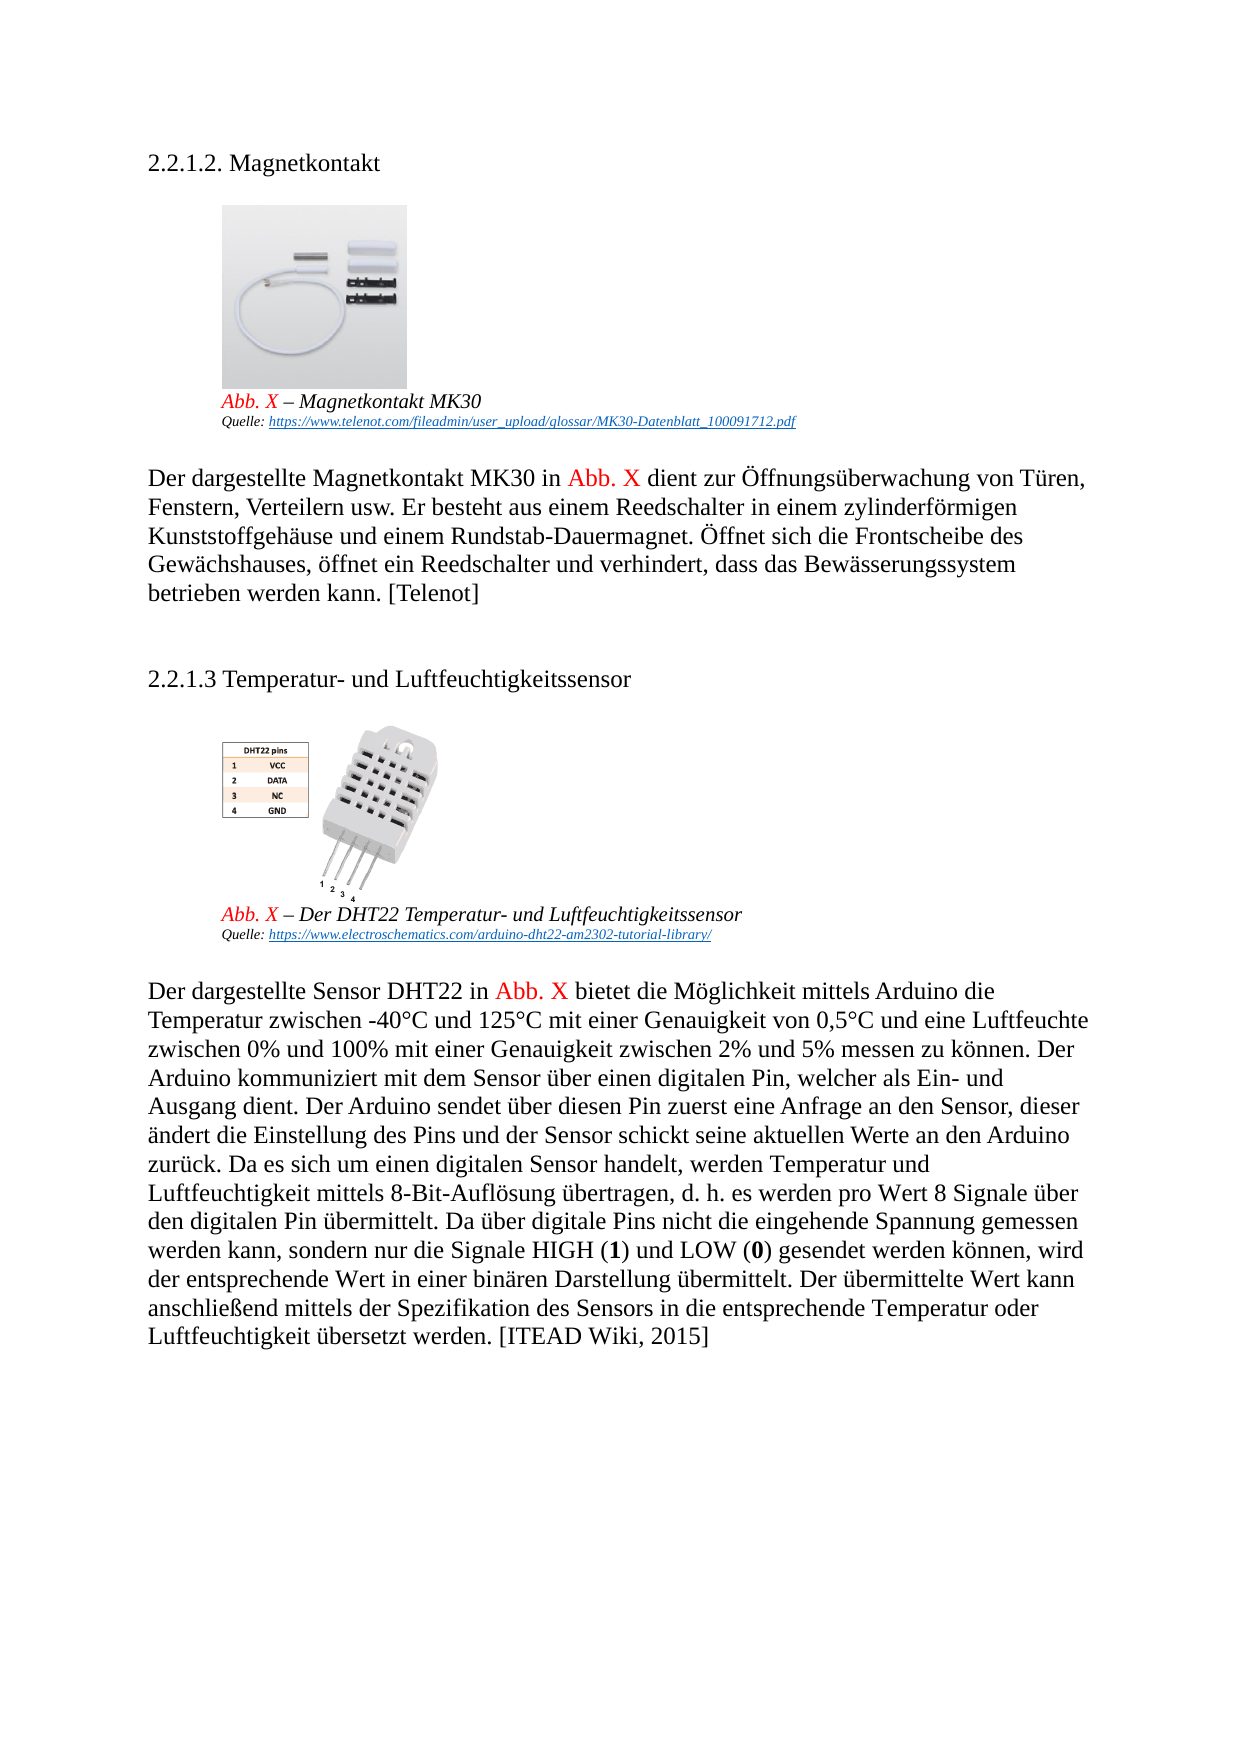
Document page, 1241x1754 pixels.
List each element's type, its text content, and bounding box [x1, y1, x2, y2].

picture [221, 722, 439, 902]
text 2.2.1.3 Temperatur- und Luftfeuchtigkeitssensor [148, 664, 1093, 693]
text Abb. X – Magnetkontakt MK30 [148, 389, 1093, 413]
picture [221, 205, 407, 389]
text Abb. X – Der DHT22 Temperatur- und Luftfeuchtigkeitssensor [148, 902, 1093, 926]
text Quelle: https://www.telenot.com/fileadmin/user_upload/glossar/MK30-Datenblatt_100091712.pdf [148, 413, 1093, 430]
text Der dargestellte Sensor DHT22 in Abb. X bietet die Möglichkeit mittels Arduino die Temperatur zwischen -40°C und 125°C mit einer Genauigkeit von 0,5°C und eine Luftfeuchte zwischen 0% und 100% mit einer Genauigkeit zwischen 2% und 5% messen zu können. Der Arduino kommuniziert mit dem Sensor über einen digitalen Pin, welcher als Ein- und Ausgang dient. Der Arduino sendet über diesen Pin zuerst eine Anfrage an den Sensor, dieser ändert die Einstellung des Pins und der Sensor schickt seine aktuellen Werte an den Arduino zurück. Da es sich um einen digitalen Sensor handelt, werden Temperatur und Luftfeuchtigkeit mittels 8-Bit-Auflösung übertragen, d. h. es werden pro Wert 8 Signale über den digitalen Pin übermittelt. Da über digitale Pins nicht die eingehende Spannung gemessen werden kann, sondern nur die Signale HIGH (1) und LOW (0) gesendet werden können, wird der entsprechende Wert in einer binären Darstellung übermittelt. Der übermittelte Wert kann anschließend mittels der Spezifikation des Sensors in die entsprechende Temperatur oder Luftfeuchtigkeit übersetzt werden. [ITEAD Wiki, 2015] [148, 976, 1093, 1350]
text 2.2.1.2. Magnetkontakt [148, 148, 1093, 176]
text Quelle: https://www.electroschematics.com/arduino-dht22-am2302-tutorial-library/ [148, 926, 1093, 943]
text Der dargestellte Magnetkontakt MK30 in Abb. X dient zur Öffnungsüberwachung von Türen, Fenstern, Verteilern usw. Er besteht aus einem Reedschalter in einem zylinderförmigen Kunststoffgehäuse und einem Rundstab-Dauermagnet. Öffnet sich die Frontscheibe des Gewächshauses, öffnet ein Reedschalter und verhindert, dass das Bewässerungssystem betrieben werden kann. [Telenot] [148, 463, 1093, 607]
